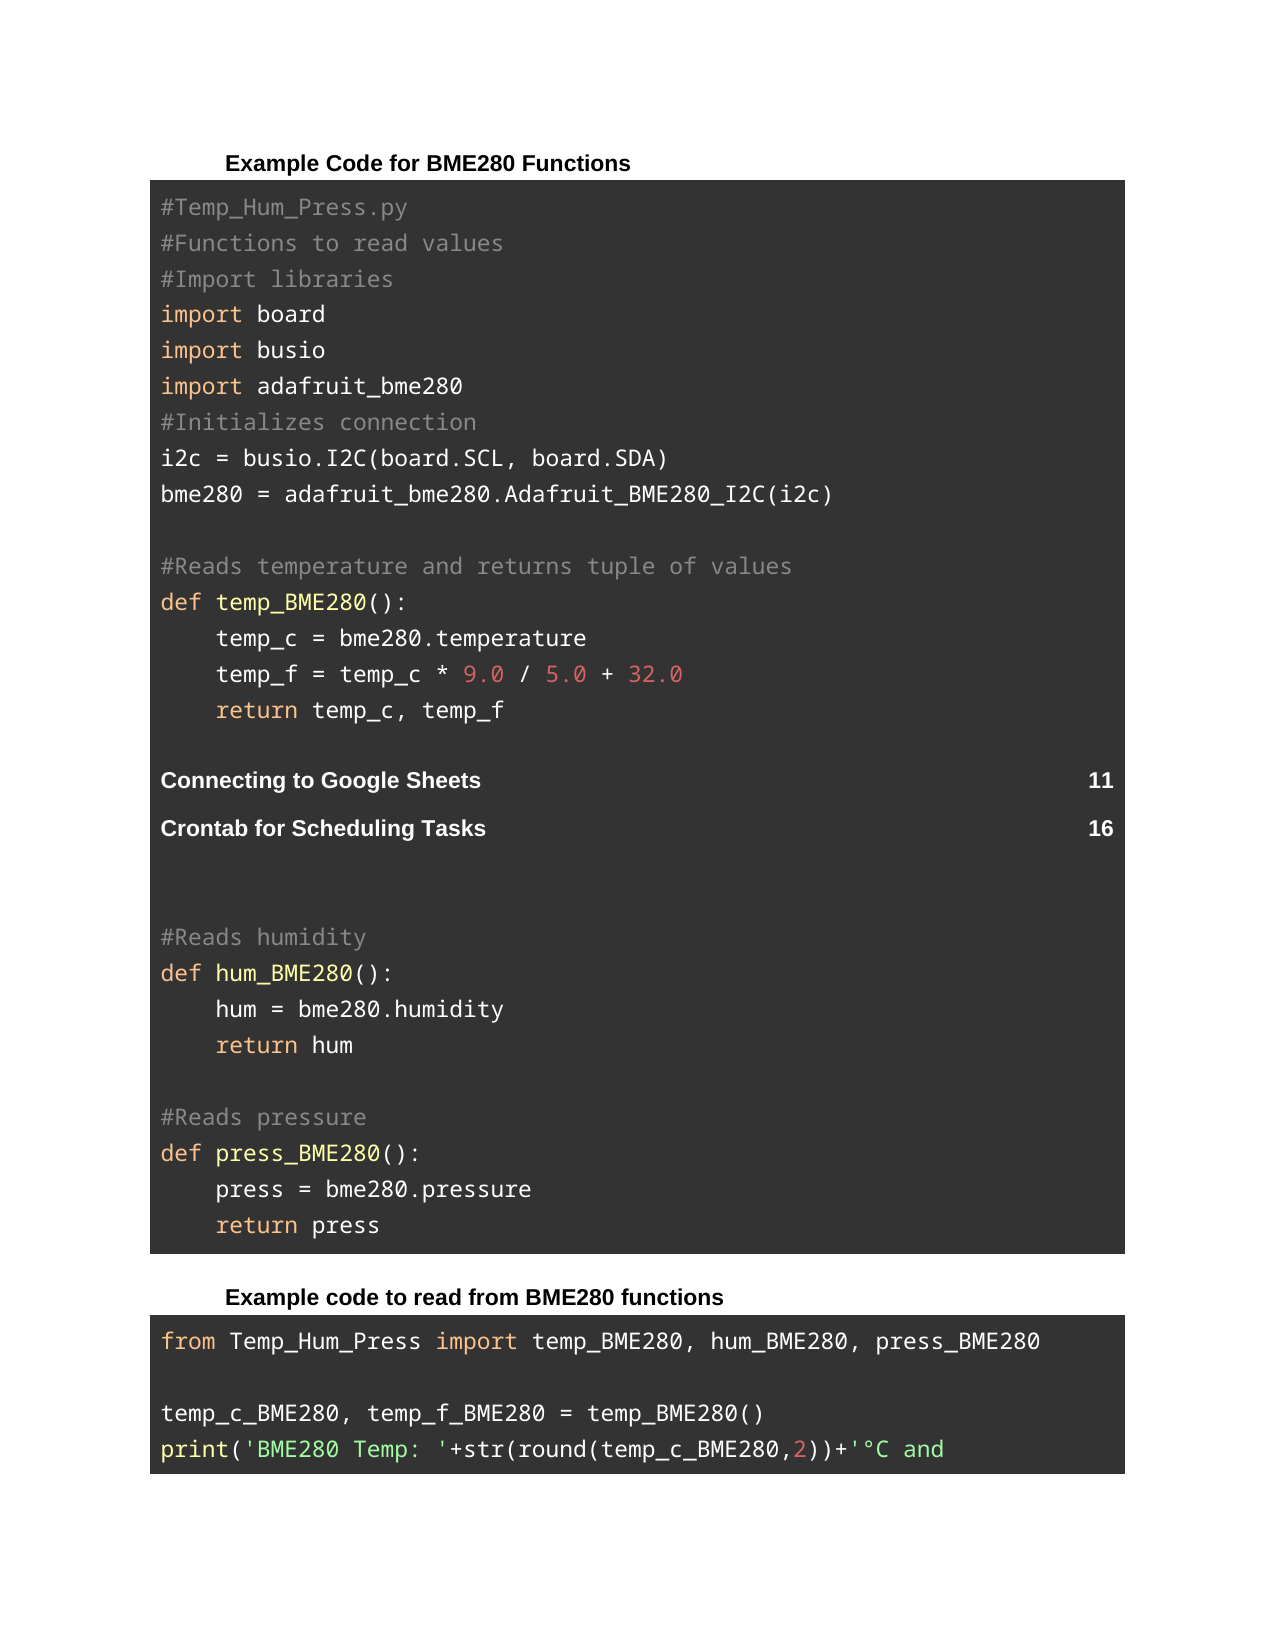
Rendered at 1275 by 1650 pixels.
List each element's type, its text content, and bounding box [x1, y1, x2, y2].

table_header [150, 1315, 1125, 1474]
text Example Code for BME280 Functions [225, 150, 1125, 176]
text Example code to read from BME280 functions [150, 1284, 1125, 1311]
table_header #Temp_Hum_Press.py #Functions to read values #Import libraries import board import busio import adafruit_bme280 #Initializes connection i2c = busio.I2C(board.SCL, board.SDA) bme280 = adafruit_bme280.Adafruit_BME280_I2C(i2c) #Reads temperature and returns tuple of values def temp_BME280(): temp_c = bme280.temperature temp_f = temp_c * 9.0 / 5.0 + 32.0 return temp_c, temp_f #Reads humidity def hum_BME280(): hum = bme280.humidity return hum #Reads pressure def press_BME280(): press = bme280.pressure return press [150, 180, 1125, 1254]
